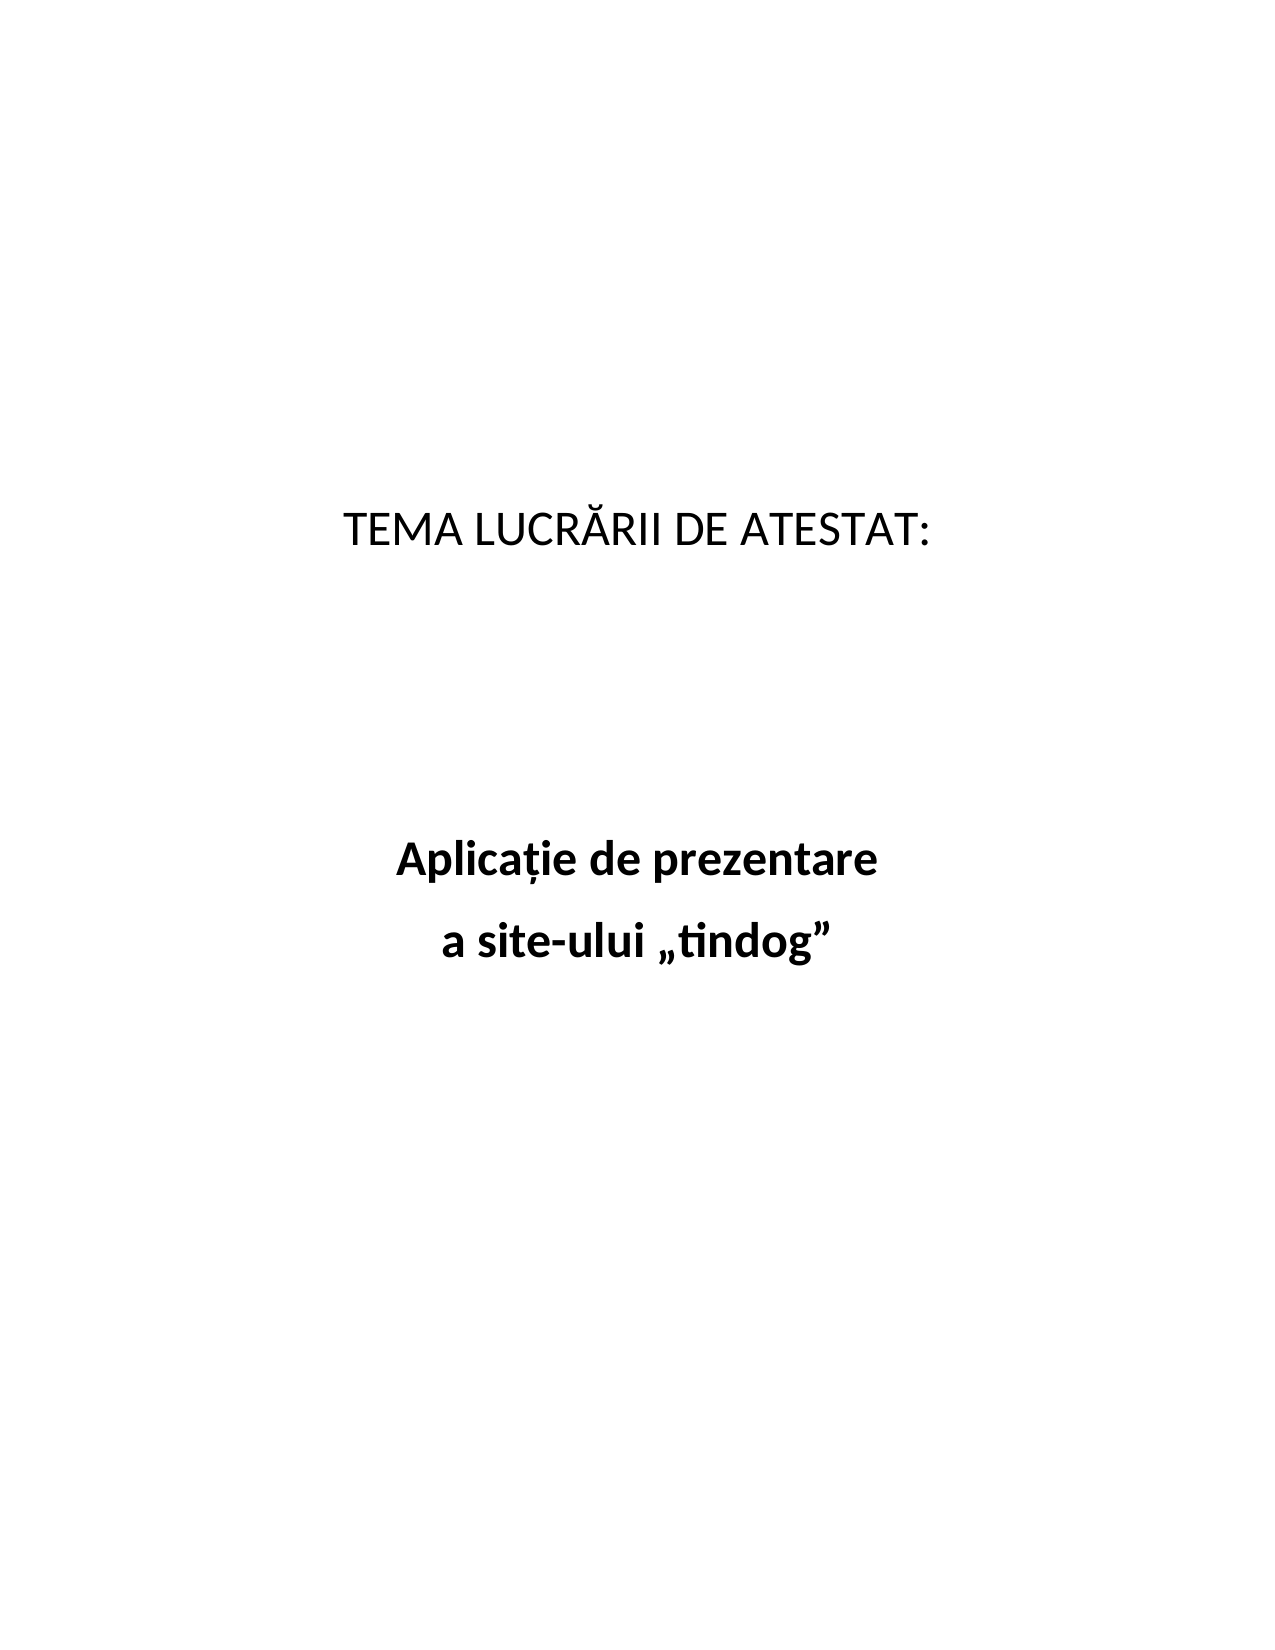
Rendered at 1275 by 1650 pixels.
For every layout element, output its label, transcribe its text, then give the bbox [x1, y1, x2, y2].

text TEMA LUCRĂRII DE ATESTAT: [150, 497, 1125, 558]
text Aplicație de prezentare [150, 827, 1125, 888]
text a site-ului „tindog” [150, 909, 1125, 970]
